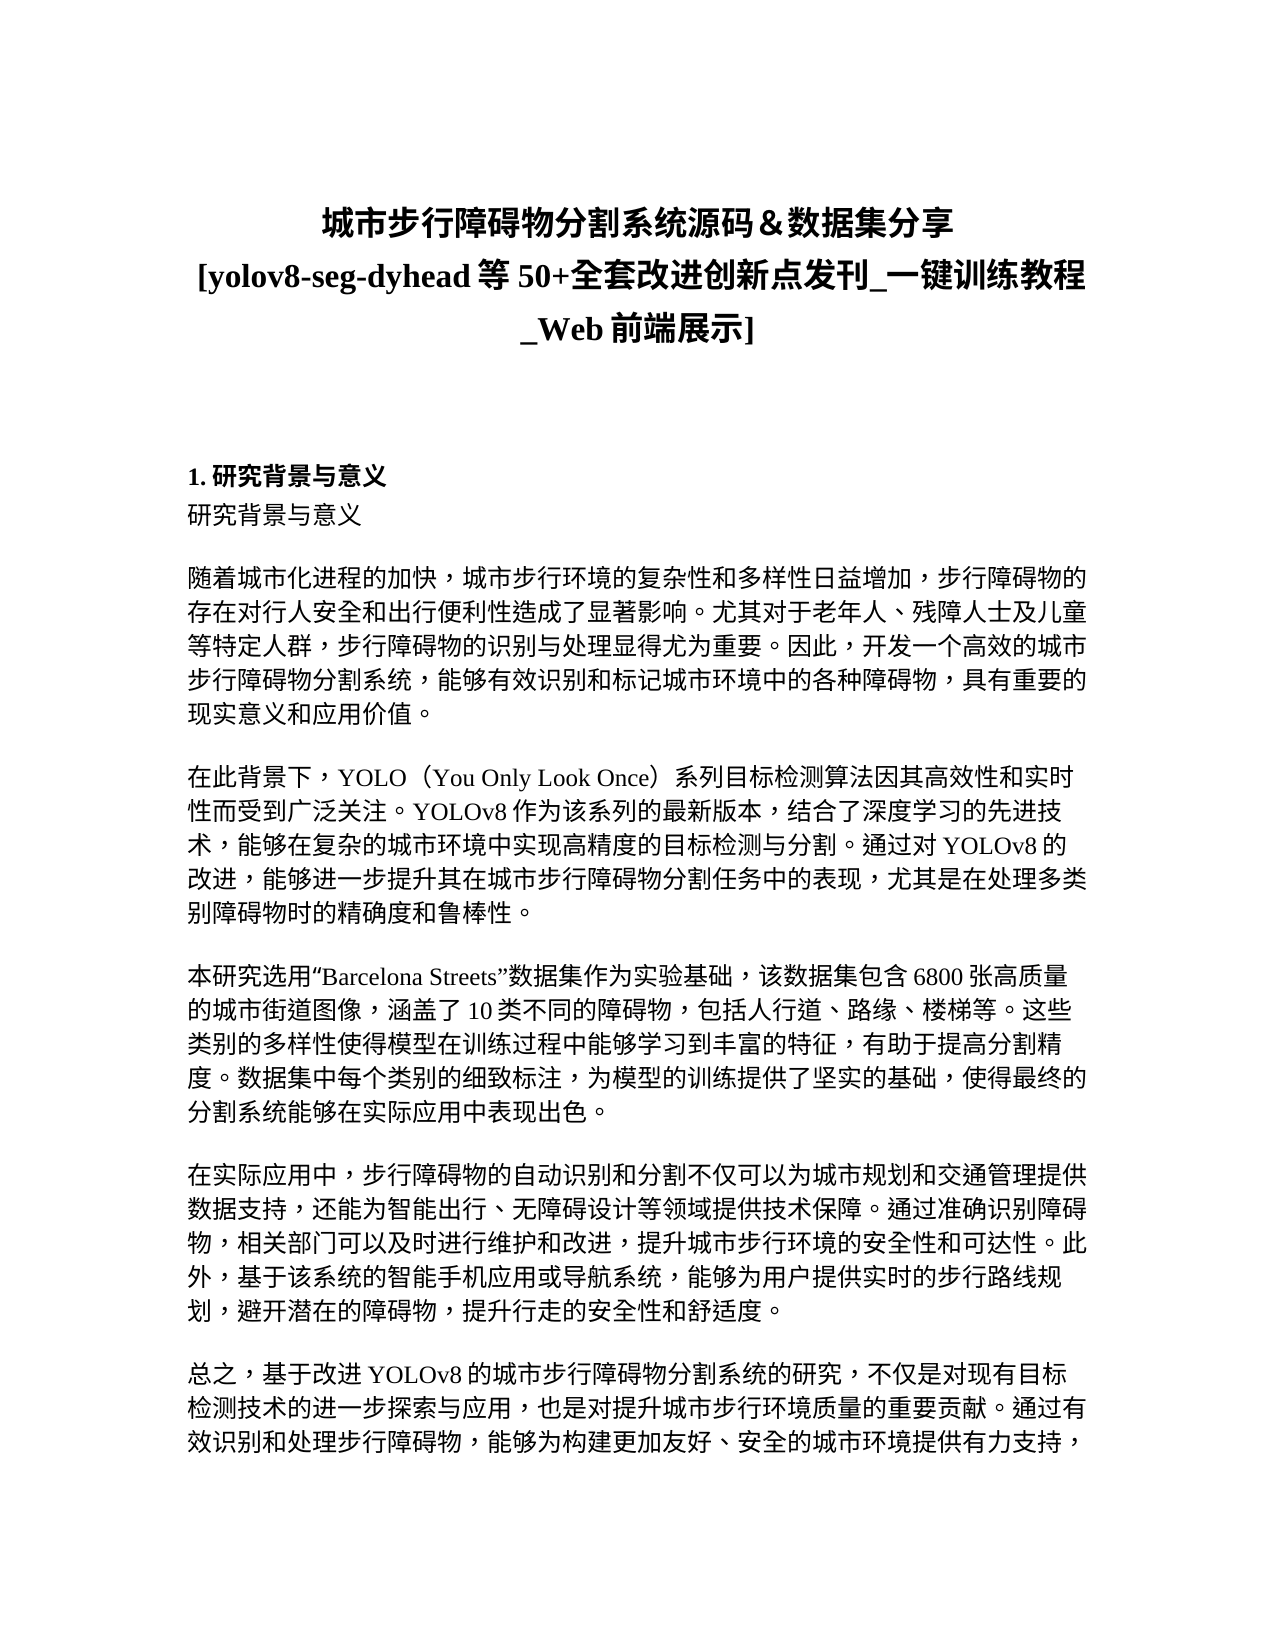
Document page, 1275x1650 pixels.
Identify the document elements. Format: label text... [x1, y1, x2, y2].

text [187, 498, 1087, 1459]
subtitle 城市步行障碍物分割系统源码＆数据集分享 [yolov8-seg-dyhead等50+全套改进创新点发刊_一键训练教程_Web前端展示] [187, 200, 1087, 350]
subtitle 1. 研究背景与意义 [187, 459, 1087, 493]
